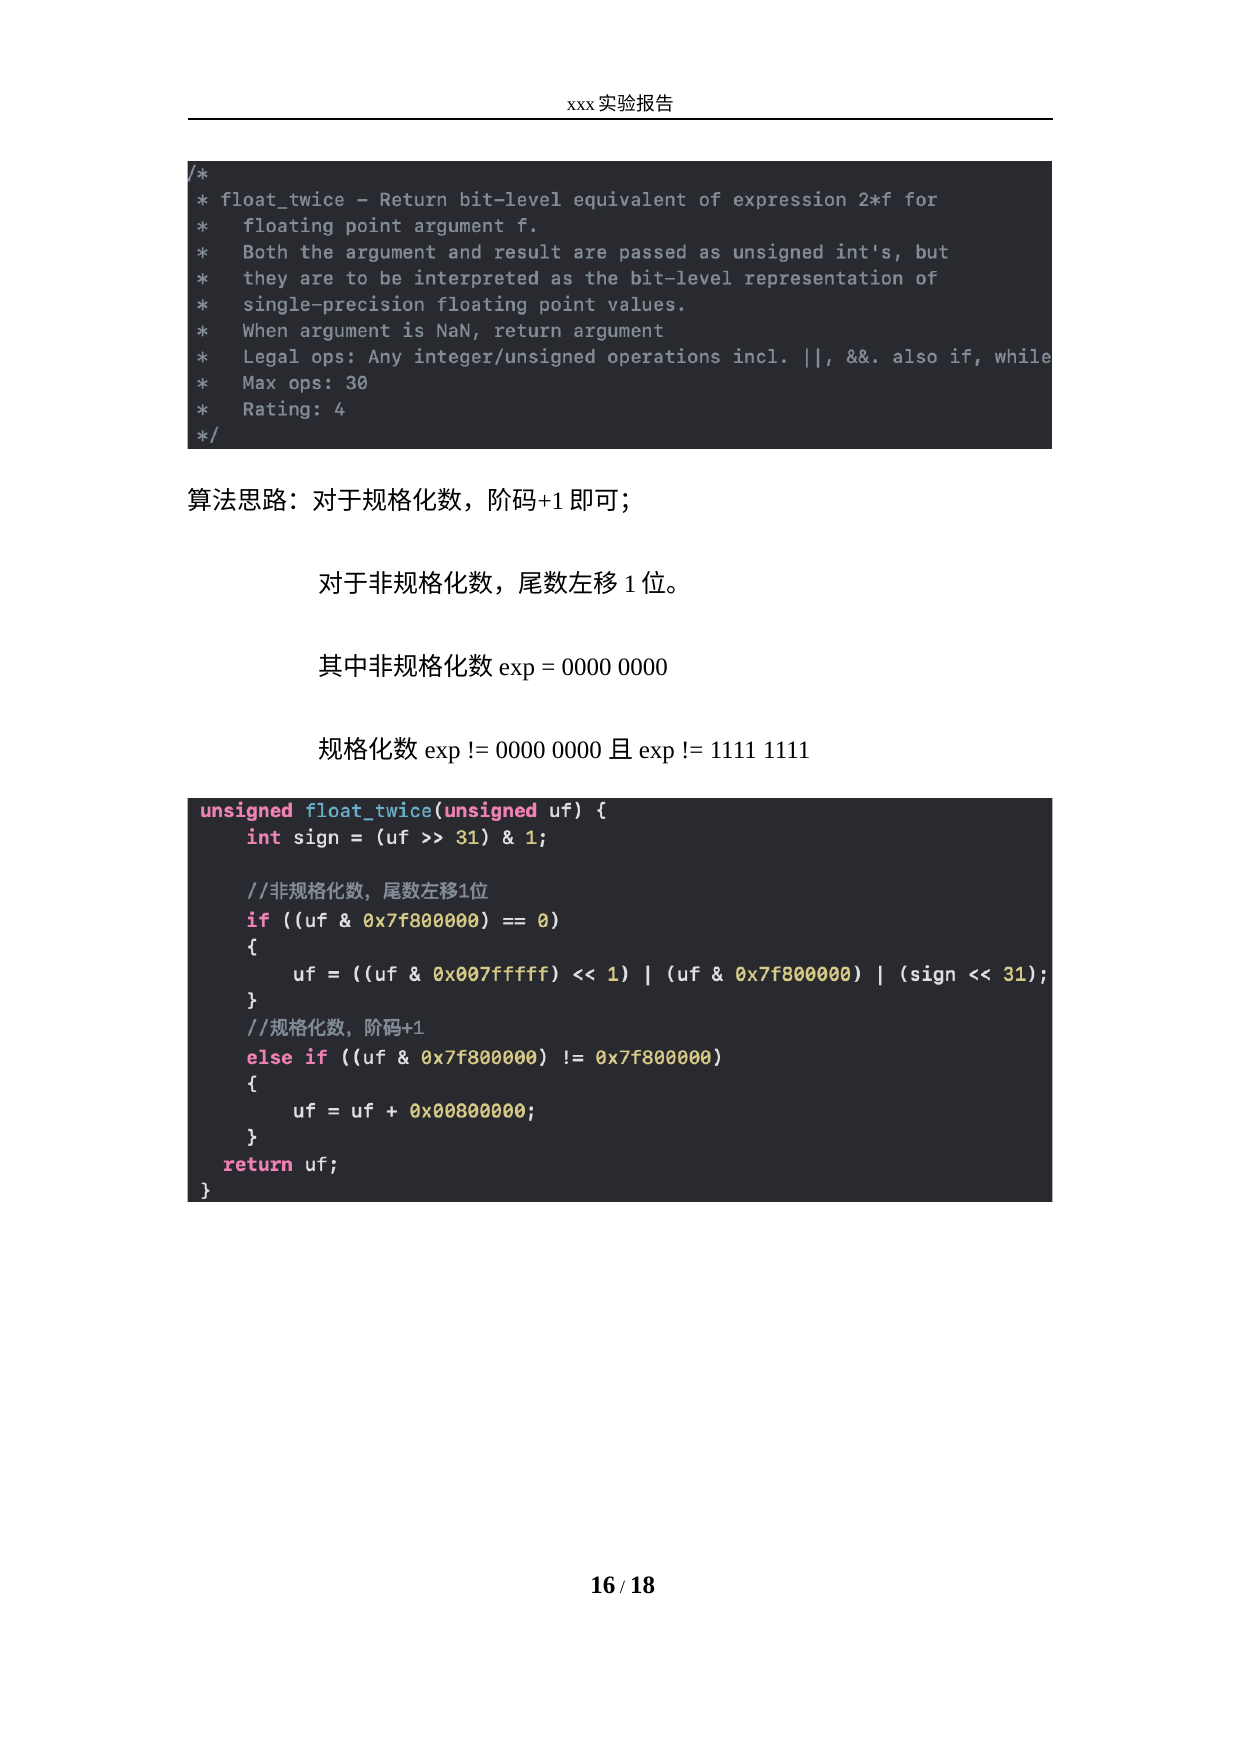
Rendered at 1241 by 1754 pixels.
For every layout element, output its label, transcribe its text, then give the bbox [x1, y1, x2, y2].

picture [187, 161, 1052, 449]
list 算法思路：对于规格化数，阶码+1即可； [187, 466, 1053, 531]
list 其中非规格化数exp = 0000 0000 [275, 632, 1053, 697]
list 规格化数 exp != 0000 0000 且 exp != 1111 1111 [275, 716, 1053, 781]
picture [187, 798, 1053, 1202]
list 对于非规格化数，尾数左移1位。 [275, 549, 1053, 614]
